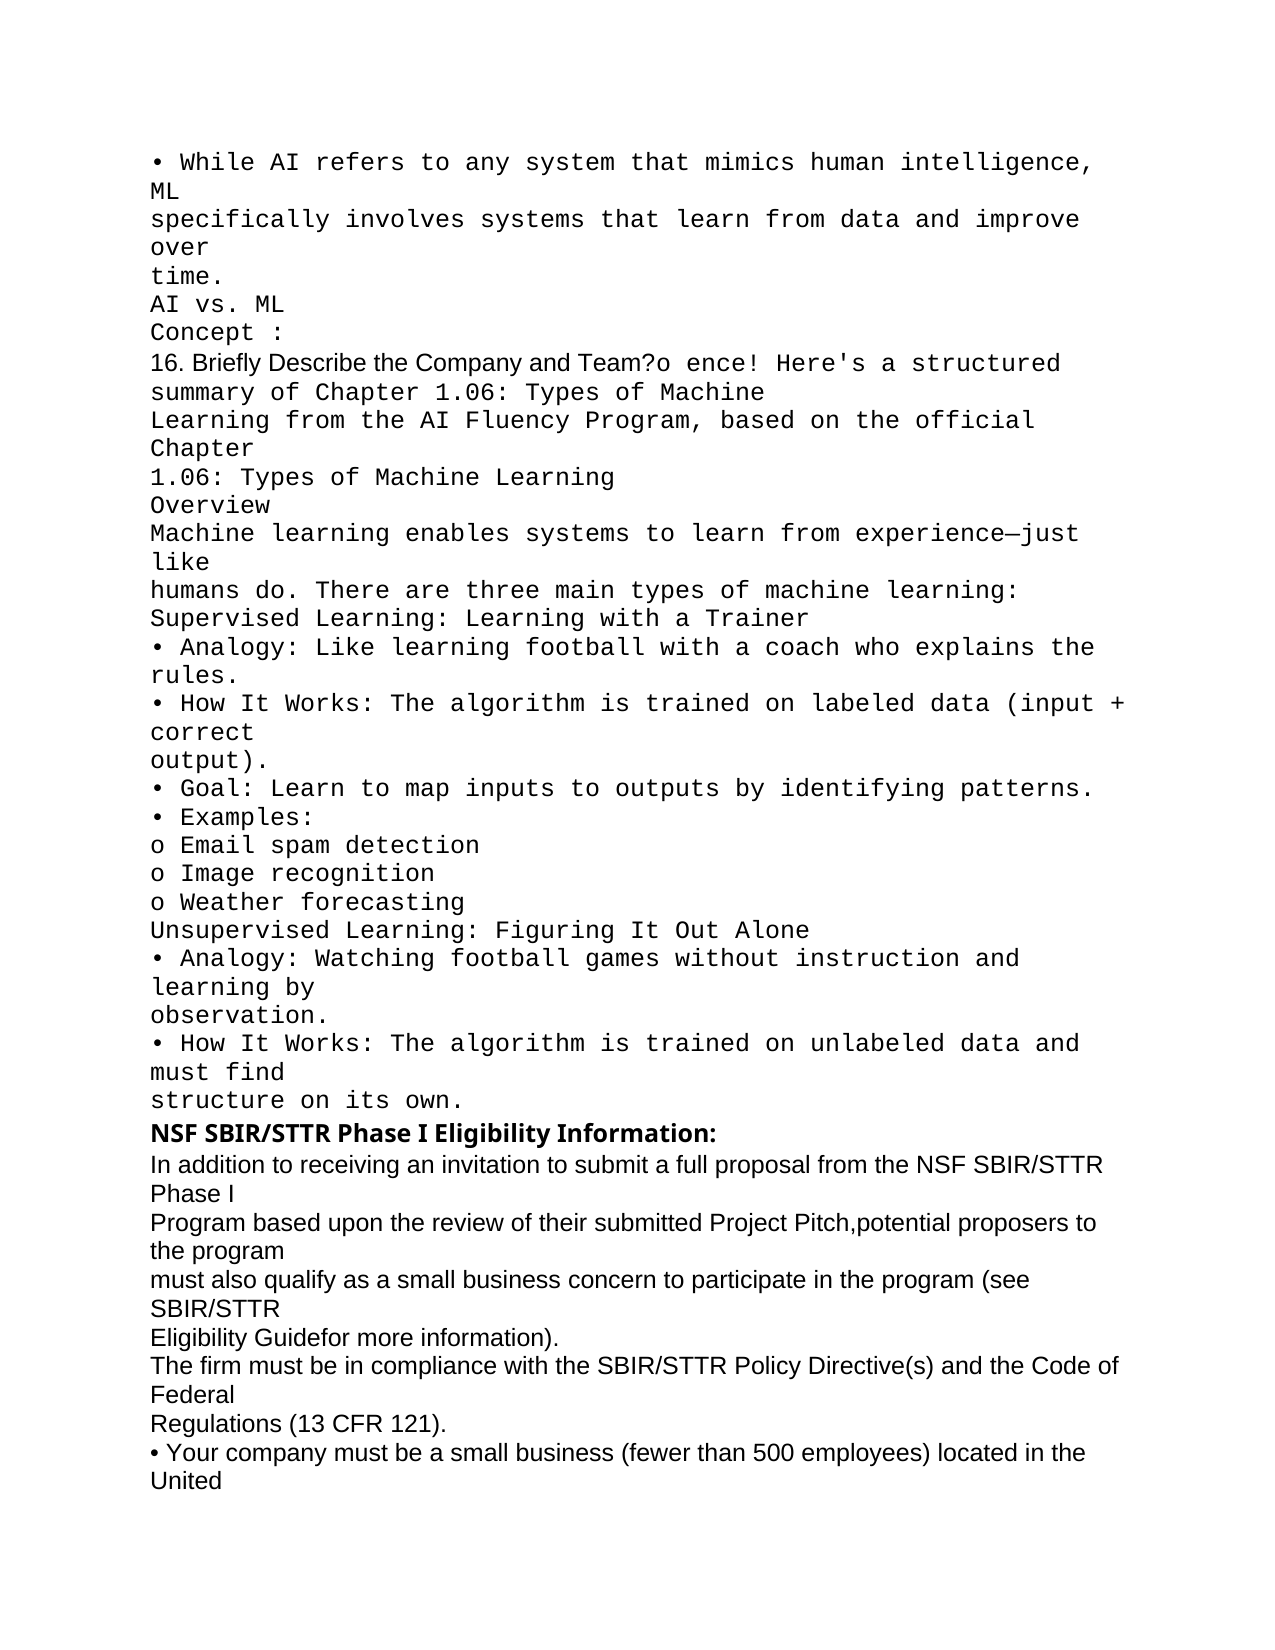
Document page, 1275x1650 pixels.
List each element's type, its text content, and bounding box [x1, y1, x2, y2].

text Supervised Learning: Learning with a Trainer [150, 606, 1125, 634]
text structure on its own. [150, 1088, 1125, 1116]
text • Analogy: Like learning football with a coach who explains the rules. [150, 634, 1125, 691]
text Learning from the AI Fluency Program, based on the official Chapter [150, 408, 1125, 464]
text must also qualify as a small business concern to participate in the program (see SBIR/STTR [150, 1265, 1125, 1322]
text output). [150, 748, 1125, 776]
text specifically involves systems that learn from data and improve over [150, 207, 1125, 263]
text Overview [150, 493, 1125, 521]
text Regulations (13 CFR 121). [150, 1409, 1125, 1437]
text AI vs. ML [150, 292, 1125, 320]
text • Analogy: Watching football games without instruction and learning by [150, 946, 1125, 1003]
text observation. [150, 1003, 1125, 1031]
text • How It Works: The algorithm is trained on labeled data (input + correct [150, 691, 1125, 748]
text time. [150, 263, 1125, 292]
text Program based upon the review of their submitted Project Pitch,potential proposers to the program [150, 1207, 1125, 1265]
text In addition to receiving an invitation to submit a full proposal from the NSF SBIR/STTR Phase I [150, 1150, 1125, 1207]
text 1.06: Types of Machine Learning [150, 464, 1125, 493]
text • How It Works: The algorithm is trained on unlabeled data and must find [150, 1031, 1125, 1088]
text Eligibility Guidefor more information). [150, 1322, 1125, 1351]
text The firm must be in compliance with the SBIR/STTR Policy Directive(s) and the Code of Federal [150, 1351, 1125, 1409]
text 16. Briefly Describe the Company and Team?o ence! Here's a structured summary of Chapter 1.06: Types of Machine [150, 348, 1125, 408]
text o Image recognition [150, 861, 1125, 889]
text • While AI refers to any system that mimics human intelligence, ML [150, 150, 1125, 207]
text Unsupervised Learning: Figuring It Out Alone [150, 918, 1125, 946]
text NSF SBIR/STTR Phase I Eligibility Information: [150, 1116, 1125, 1150]
text • Examples: [150, 804, 1125, 833]
text o Email spam detection [150, 833, 1125, 861]
text Machine learning enables systems to learn from experience—just like [150, 521, 1125, 578]
text • Your company must be a small business (fewer than 500 employees) located in the United [150, 1437, 1125, 1495]
text Concept : [150, 320, 1125, 348]
text o Weather forecasting [150, 889, 1125, 918]
text humans do. There are three main types of machine learning: [150, 578, 1125, 606]
text • Goal: Learn to map inputs to outputs by identifying patterns. [150, 776, 1125, 804]
